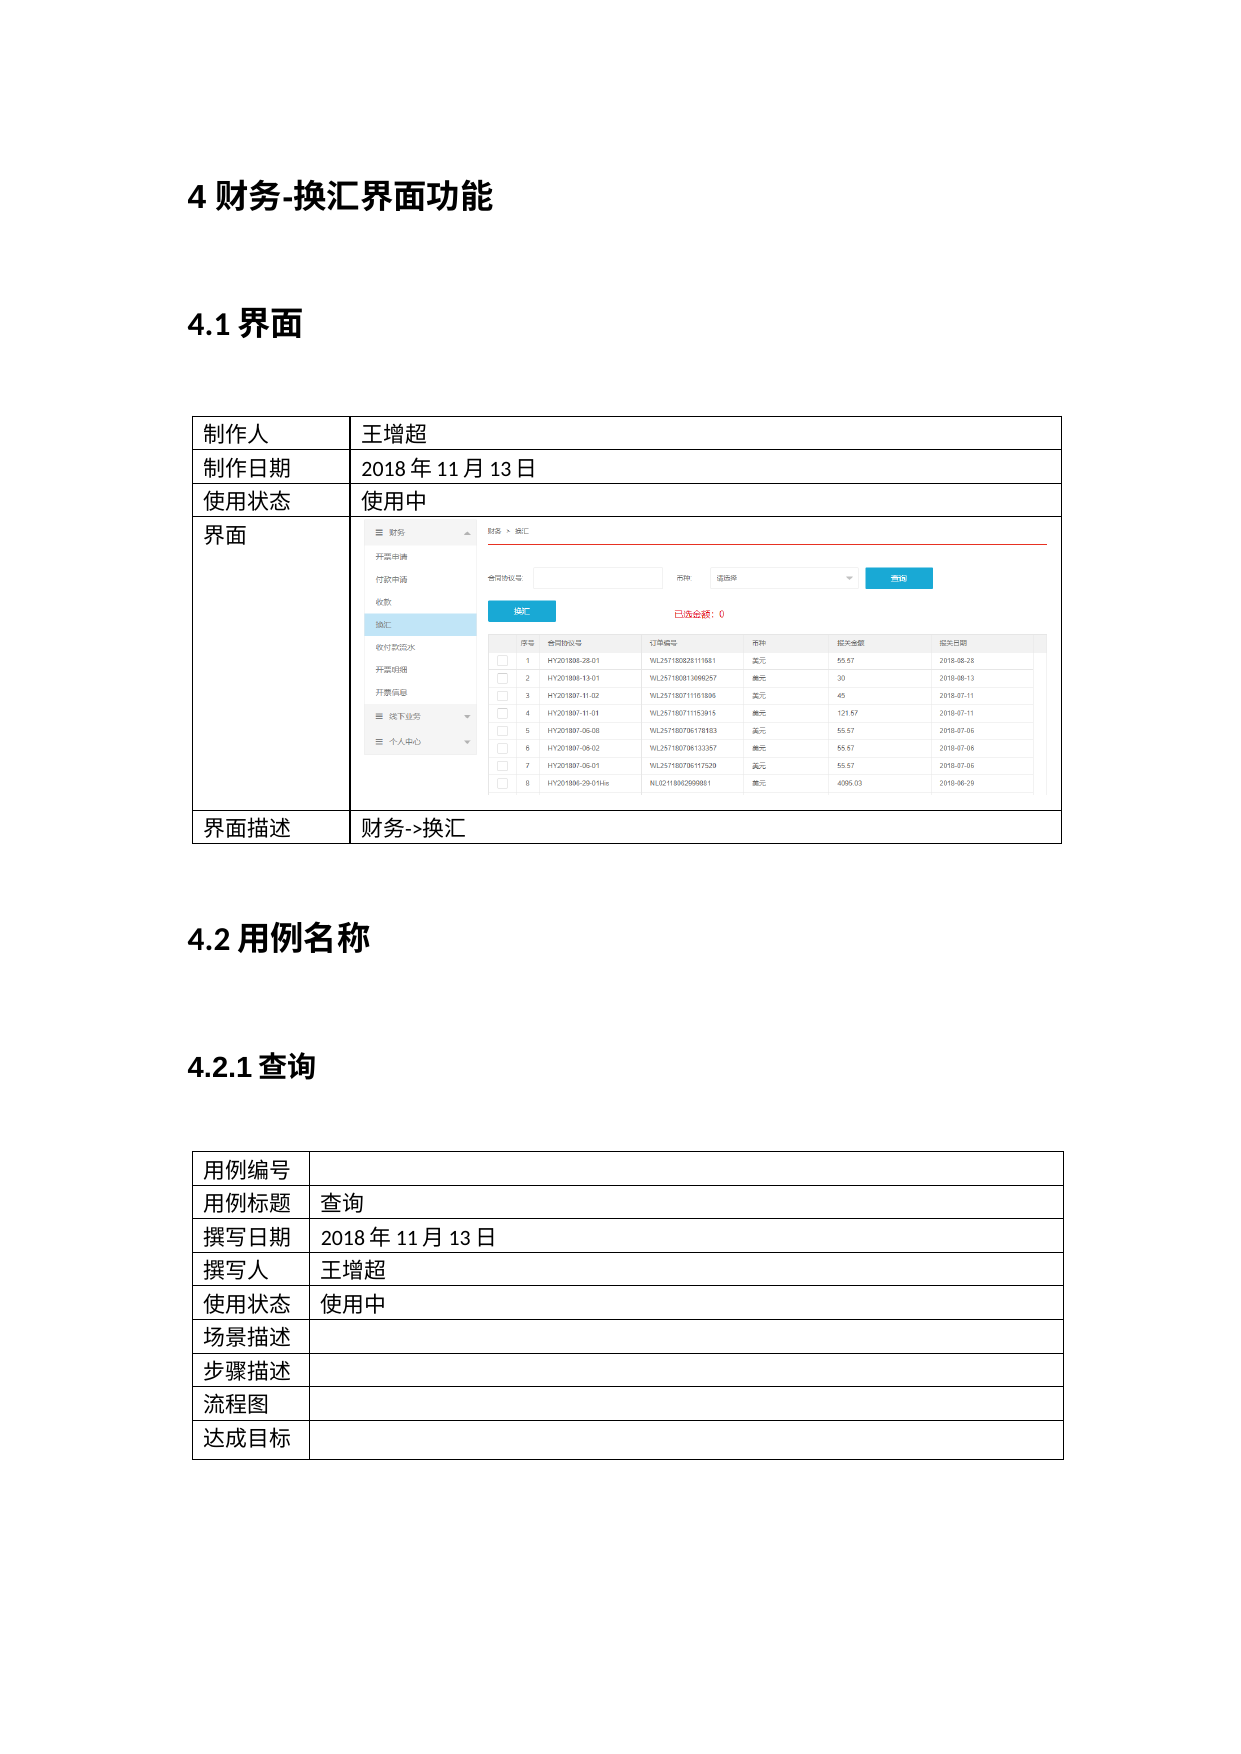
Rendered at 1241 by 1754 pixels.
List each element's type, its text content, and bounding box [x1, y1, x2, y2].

table_cell 撰写日期 [193, 1219, 309, 1252]
table_cell 流程图 [193, 1387, 309, 1419]
table_cell 2018年11月13日 [351, 450, 1061, 483]
subtitle 4.1界面 [187, 289, 1053, 354]
table_cell 查询 [310, 1186, 1063, 1218]
table_cell 用例标题 [193, 1186, 309, 1218]
table_cell 使用状态 [193, 1286, 309, 1319]
table_cell 财务->换汇 [351, 811, 1061, 843]
table_cell 步骤描述 [193, 1354, 309, 1386]
table_cell [310, 1320, 1063, 1352]
subtitle 4 财务-换汇界面功能 [187, 162, 1053, 227]
table_cell [310, 1421, 1063, 1459]
table_header [310, 1152, 1063, 1185]
table_cell 使用状态 [193, 484, 349, 516]
table_header 用例编号 [193, 1152, 309, 1185]
table_cell 使用中 [351, 484, 1061, 516]
table_cell 使用中 [310, 1286, 1063, 1319]
table_header 王增超 [351, 417, 1061, 449]
table_cell 场景描述 [193, 1320, 309, 1352]
table_cell 撰写人 [193, 1253, 309, 1285]
table_cell [351, 517, 1061, 810]
table_header 制作人 [193, 417, 349, 449]
table_cell [310, 1387, 1063, 1419]
subtitle 4.2.1查询 [187, 1033, 1053, 1098]
subtitle 4.2用例名称 [187, 904, 1053, 969]
table_cell [310, 1354, 1063, 1386]
table_cell 界面描述 [193, 811, 349, 843]
picture [361, 517, 1049, 795]
table_cell 王增超 [310, 1253, 1063, 1285]
table_cell 2018年11月13日 [310, 1219, 1063, 1252]
table_cell 达成目标 [193, 1421, 309, 1459]
table_cell 制作日期 [193, 450, 349, 483]
table_cell 界面 [193, 517, 349, 810]
